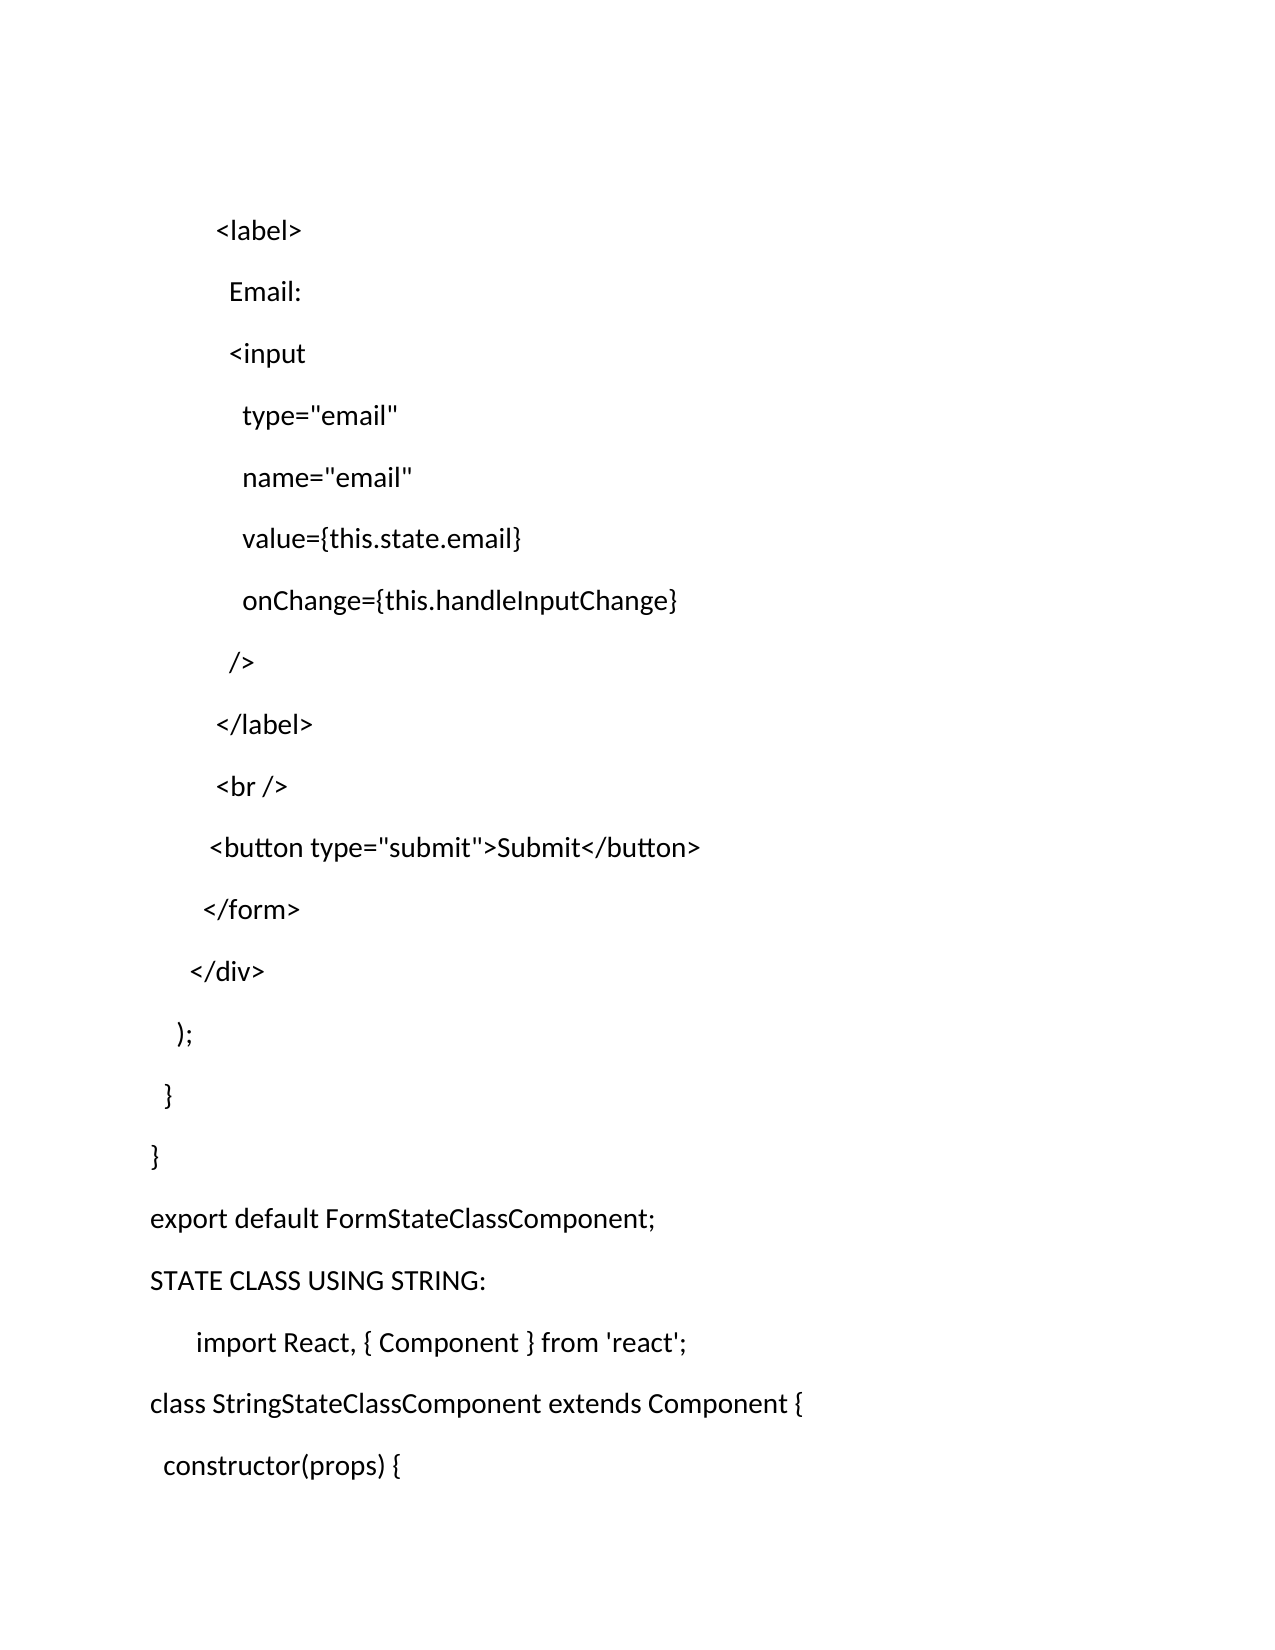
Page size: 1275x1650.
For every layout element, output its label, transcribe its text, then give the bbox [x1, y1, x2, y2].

text } [150, 1077, 1125, 1112]
text <br /> [150, 768, 1125, 803]
text </label> [150, 706, 1125, 742]
text onChange={this.handleInputChange} [150, 582, 1125, 618]
text <input [150, 335, 1125, 371]
text import React, { Component } from 'react'; [150, 1324, 1125, 1359]
text constructor(props) { [150, 1447, 1125, 1483]
text ); [150, 1015, 1125, 1050]
text </div> [150, 953, 1125, 989]
text /> [150, 644, 1125, 680]
text </form> [150, 891, 1125, 927]
text <label> [150, 212, 1125, 247]
text <button type="submit">Submit</button> [150, 829, 1125, 865]
text class StringStateClassComponent extends Component { [150, 1385, 1125, 1421]
text value={this.state.email} [150, 521, 1125, 556]
text } [150, 1138, 1125, 1174]
text export default FormStateClassComponent; [150, 1200, 1125, 1236]
text Email: [150, 273, 1125, 309]
text name="email" [150, 459, 1125, 494]
text STATE CLASS USING STRING: [150, 1262, 1125, 1297]
text type="email" [150, 397, 1125, 433]
